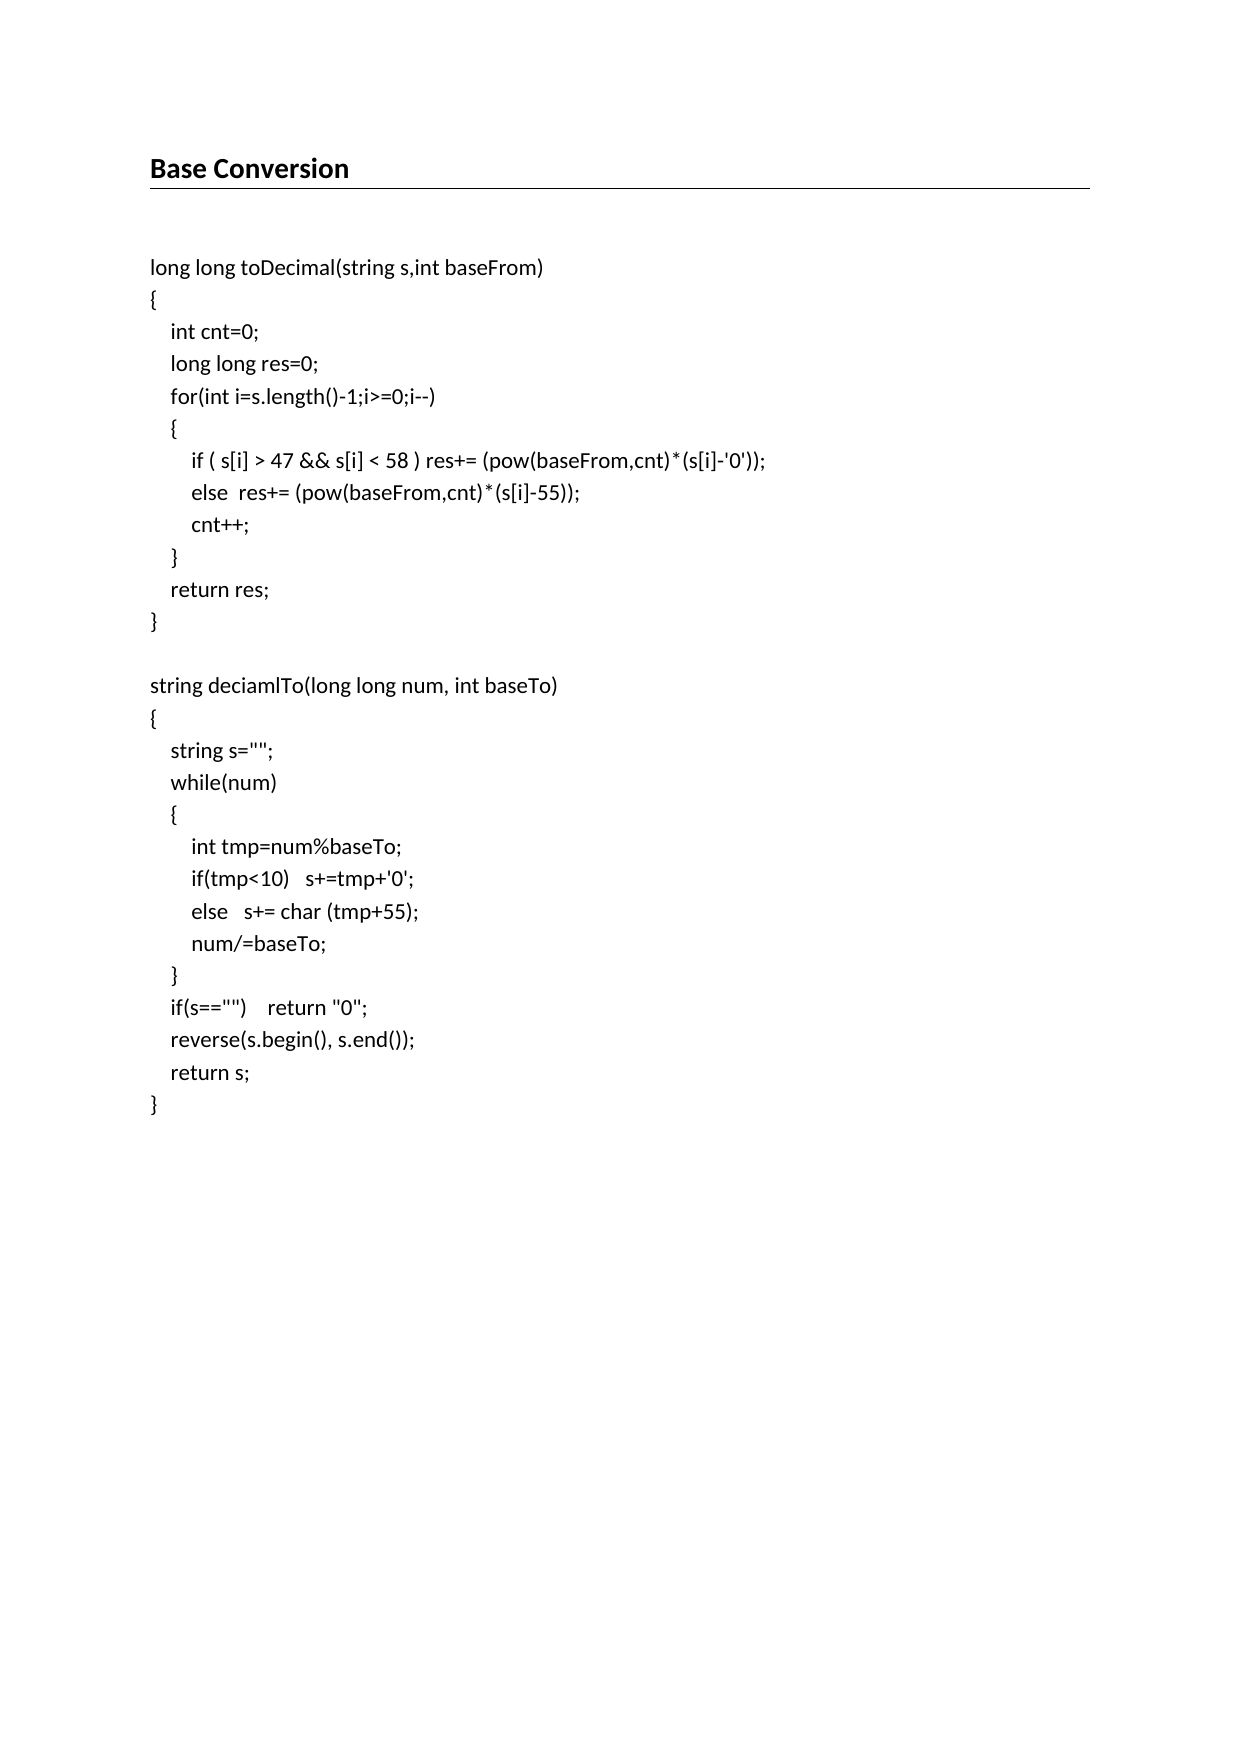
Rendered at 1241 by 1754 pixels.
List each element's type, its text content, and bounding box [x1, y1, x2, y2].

text if(s=="") return "0"; [150, 993, 1090, 1021]
text reverse(s.begin(), s.end()); [150, 1026, 1090, 1053]
text string s=""; [150, 736, 1090, 764]
text return res; [150, 575, 1090, 603]
text { [150, 800, 1090, 828]
text long long toDecimal(string s,int baseFrom) [150, 253, 1090, 281]
text { [150, 414, 1090, 442]
text } [150, 1090, 1090, 1118]
text } [150, 607, 1090, 635]
text num/=baseTo; [150, 929, 1090, 957]
text string deciamlTo(long long num, int baseTo) [150, 671, 1090, 699]
text { [150, 704, 1090, 732]
text cnt++; [150, 511, 1090, 538]
text int cnt=0; [150, 317, 1090, 345]
text return s; [150, 1058, 1090, 1086]
text else res+= (pow(baseFrom,cnt)*(s[i]-55)); [150, 478, 1090, 506]
text else s+= char (tmp+55); [150, 897, 1090, 925]
text long long res=0; [150, 349, 1090, 378]
text while(num) [150, 768, 1090, 796]
text int tmp=num%baseTo; [150, 832, 1090, 860]
text Base Conversion [150, 150, 1090, 188]
text } [150, 543, 1090, 571]
text if ( s[i] > 47 && s[i] < 58 ) res+= (pow(baseFrom,cnt)*(s[i]-'0')); [150, 446, 1090, 474]
text for(int i=s.length()-1;i>=0;i--) [150, 382, 1090, 410]
text } [150, 961, 1090, 989]
text if(tmp<10) s+=tmp+'0'; [150, 864, 1090, 893]
text { [150, 285, 1090, 313]
